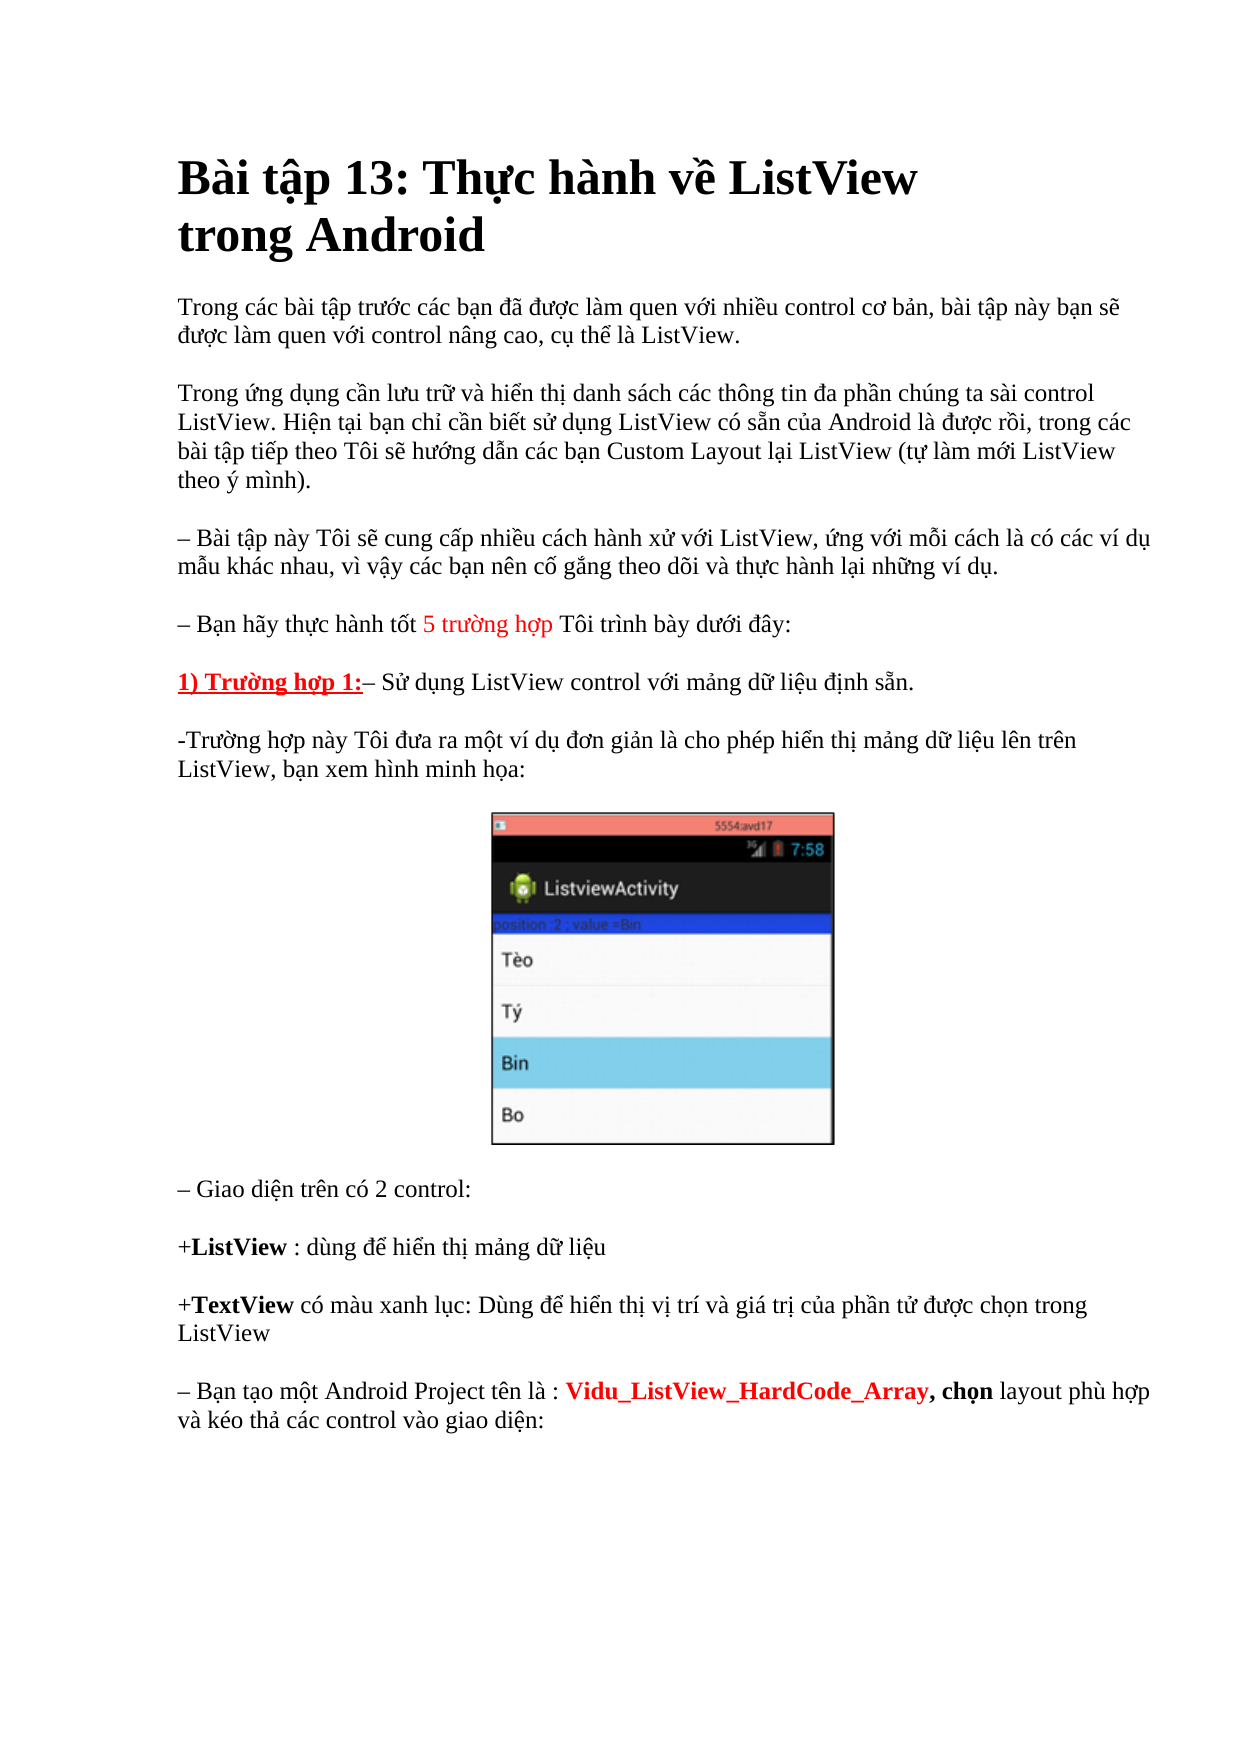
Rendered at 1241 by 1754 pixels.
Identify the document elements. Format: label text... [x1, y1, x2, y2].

text 1) Trường hợp 1:– Sử dụng ListView control với mảng dữ liệu định sẵn. [177, 667, 1152, 696]
text – Giao diện trên có 2 control: [177, 1174, 1152, 1203]
text -Trường hợp này Tôi đưa ra một ví dụ đơn giản là cho phép hiển thị mảng dữ liệu lên trên ListView, bạn xem hình minh họa: [177, 725, 1152, 783]
text Bài tập 13: Thực hành về ListView trong Android [177, 148, 1152, 263]
text +TextView có màu xanh lục: Dùng để hiển thị vị trí và giá trị của phần tử được chọn trong ListView [177, 1290, 1152, 1347]
text – Bạn hãy thực hành tốt 5 trường hợp Tôi trình bày dưới đây: [177, 609, 1152, 638]
text +ListView : dùng để hiển thị mảng dữ liệu [177, 1232, 1152, 1261]
text Trong ứng dụng cần lưu trữ và hiển thị danh sách các thông tin đa phần chúng ta sài control ListView. Hiện tại bạn chỉ cần biết sử dụng ListView có sẵn của Android là được rồi, trong các bài tập tiếp theo Tôi sẽ hướng dẫn các bạn Custom Layout lại ListView (tự làm mới ListView theo ý mình). [177, 378, 1152, 493]
text Trong các bài tập trước các bạn đã được làm quen với nhiều control cơ bản, bài tập này bạn sẽ được làm quen với control nâng cao, cụ thể là ListView. [177, 292, 1152, 349]
text – Bạn tạo một Android Project tên là : Vidu_ListView_HardCode_Array, chọn layout phù hợp và kéo thả các control vào giao diện: [177, 1376, 1152, 1434]
text – Bài tập này Tôi sẽ cung cấp nhiều cách hành xử với ListView, ứng với mỗi cách là có các ví dụ mẫu khác nhau, vì vậy các bạn nên cố gắng theo dõi và thực hành lại những ví dụ. [177, 523, 1152, 580]
picture [491, 811, 838, 1145]
